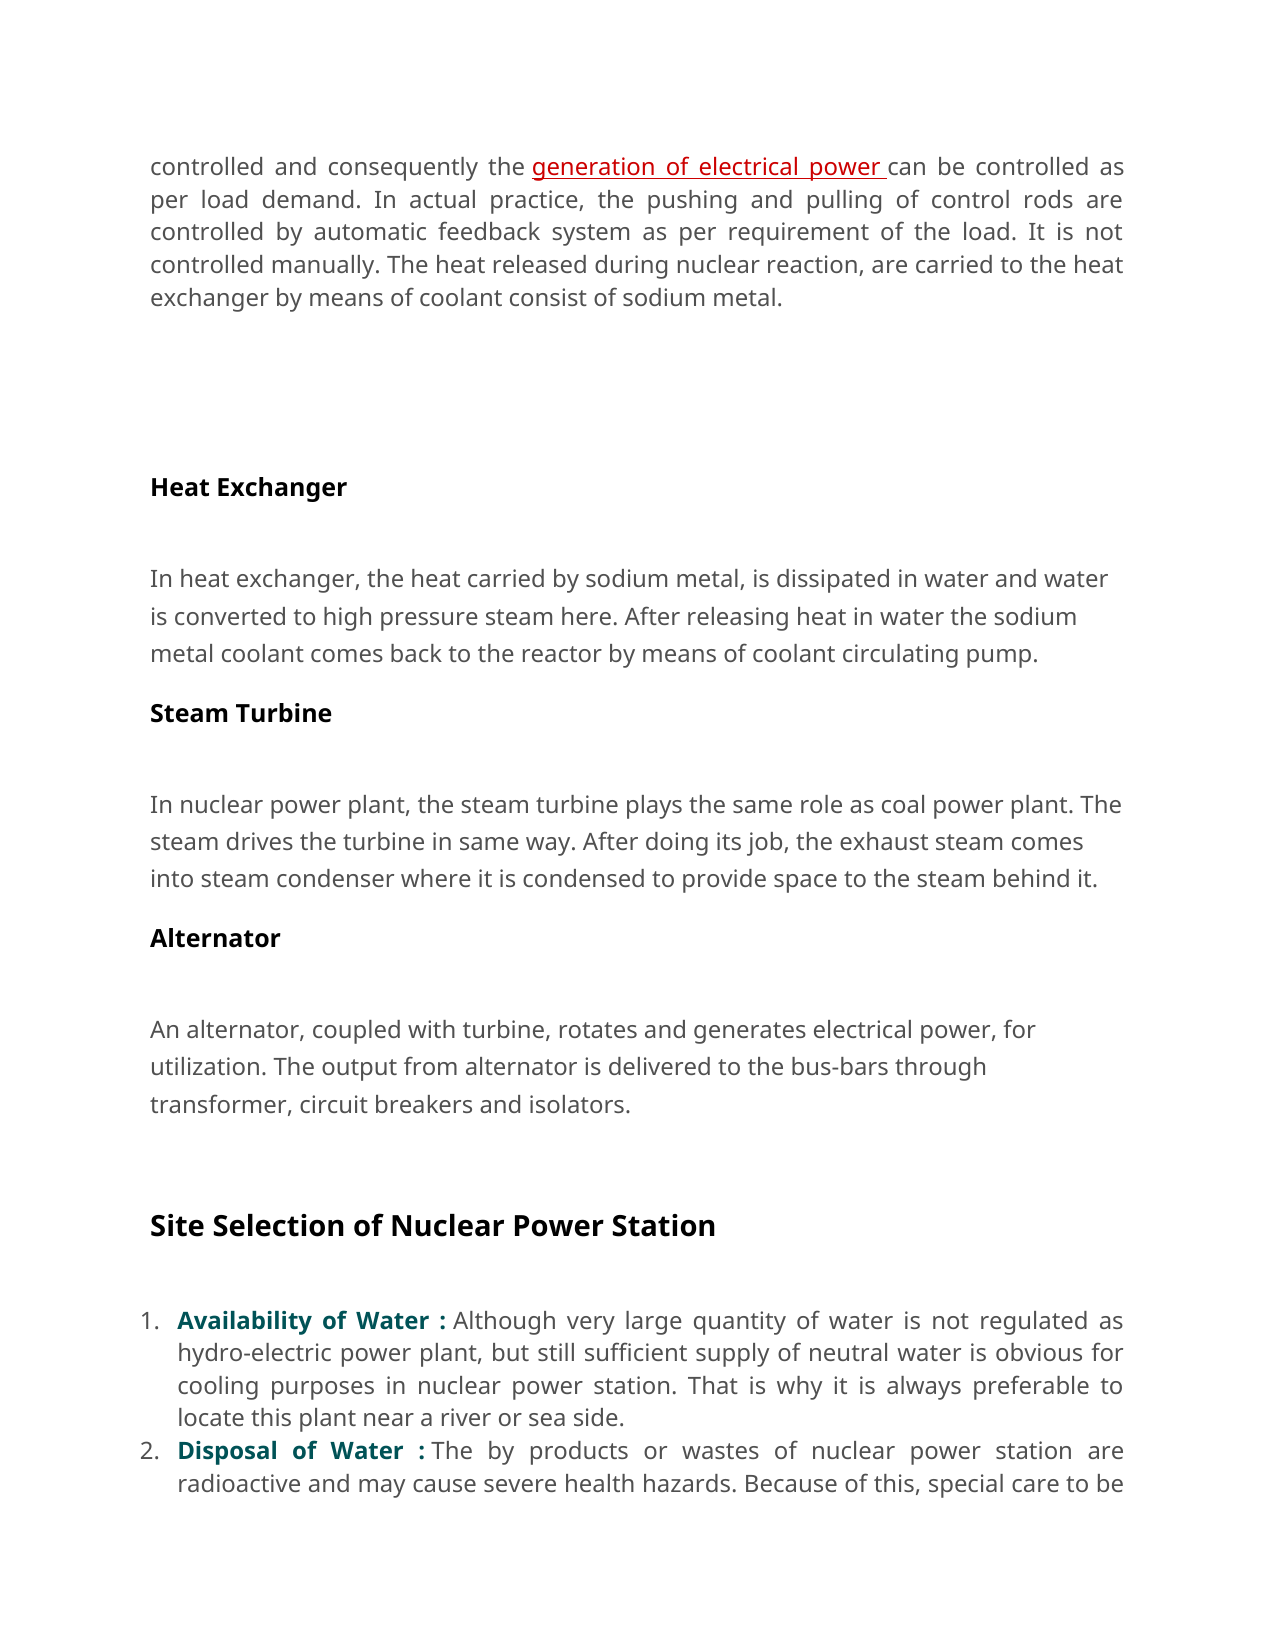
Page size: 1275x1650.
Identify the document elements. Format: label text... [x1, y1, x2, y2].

subtitle Site Selection of Nuclear Power Station [150, 1205, 1125, 1244]
text In nuclear power plant, the steam turbine plays the same role as coal power plant. The steam drives the turbine in same way. After doing its job, the exhaust steam comes into steam condenser where it is condensed to provide space to the steam behind it. [150, 787, 1125, 895]
list Availability of Water : Although very large quantity of water is not regulated as hydro-electric power plant, but still sufficient supply of neutral water is obvious for cooling purposes in nuclear power station. That is why it is always preferable to locate this plant near a river or sea side. [139, 1303, 1125, 1434]
subtitle Steam Turbine [150, 695, 1125, 729]
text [150, 150, 1125, 313]
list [139, 1434, 1125, 1499]
text An alternator, coupled with turbine, rotates and generates electrical power, for utilization. The output from alternator is delivered to the bus-bars through transformer, circuit breakers and isolators. [150, 1013, 1125, 1120]
subtitle Heat Exchanger [150, 470, 1125, 504]
text In heat exchanger, the heat carried by sodium metal, is dissipated in water and water is converted to high pressure steam here. After releasing heat in water the sodium metal coolant comes back to the reactor by means of coolant circulating pump. [150, 562, 1125, 669]
subtitle Alternator [150, 920, 1125, 954]
